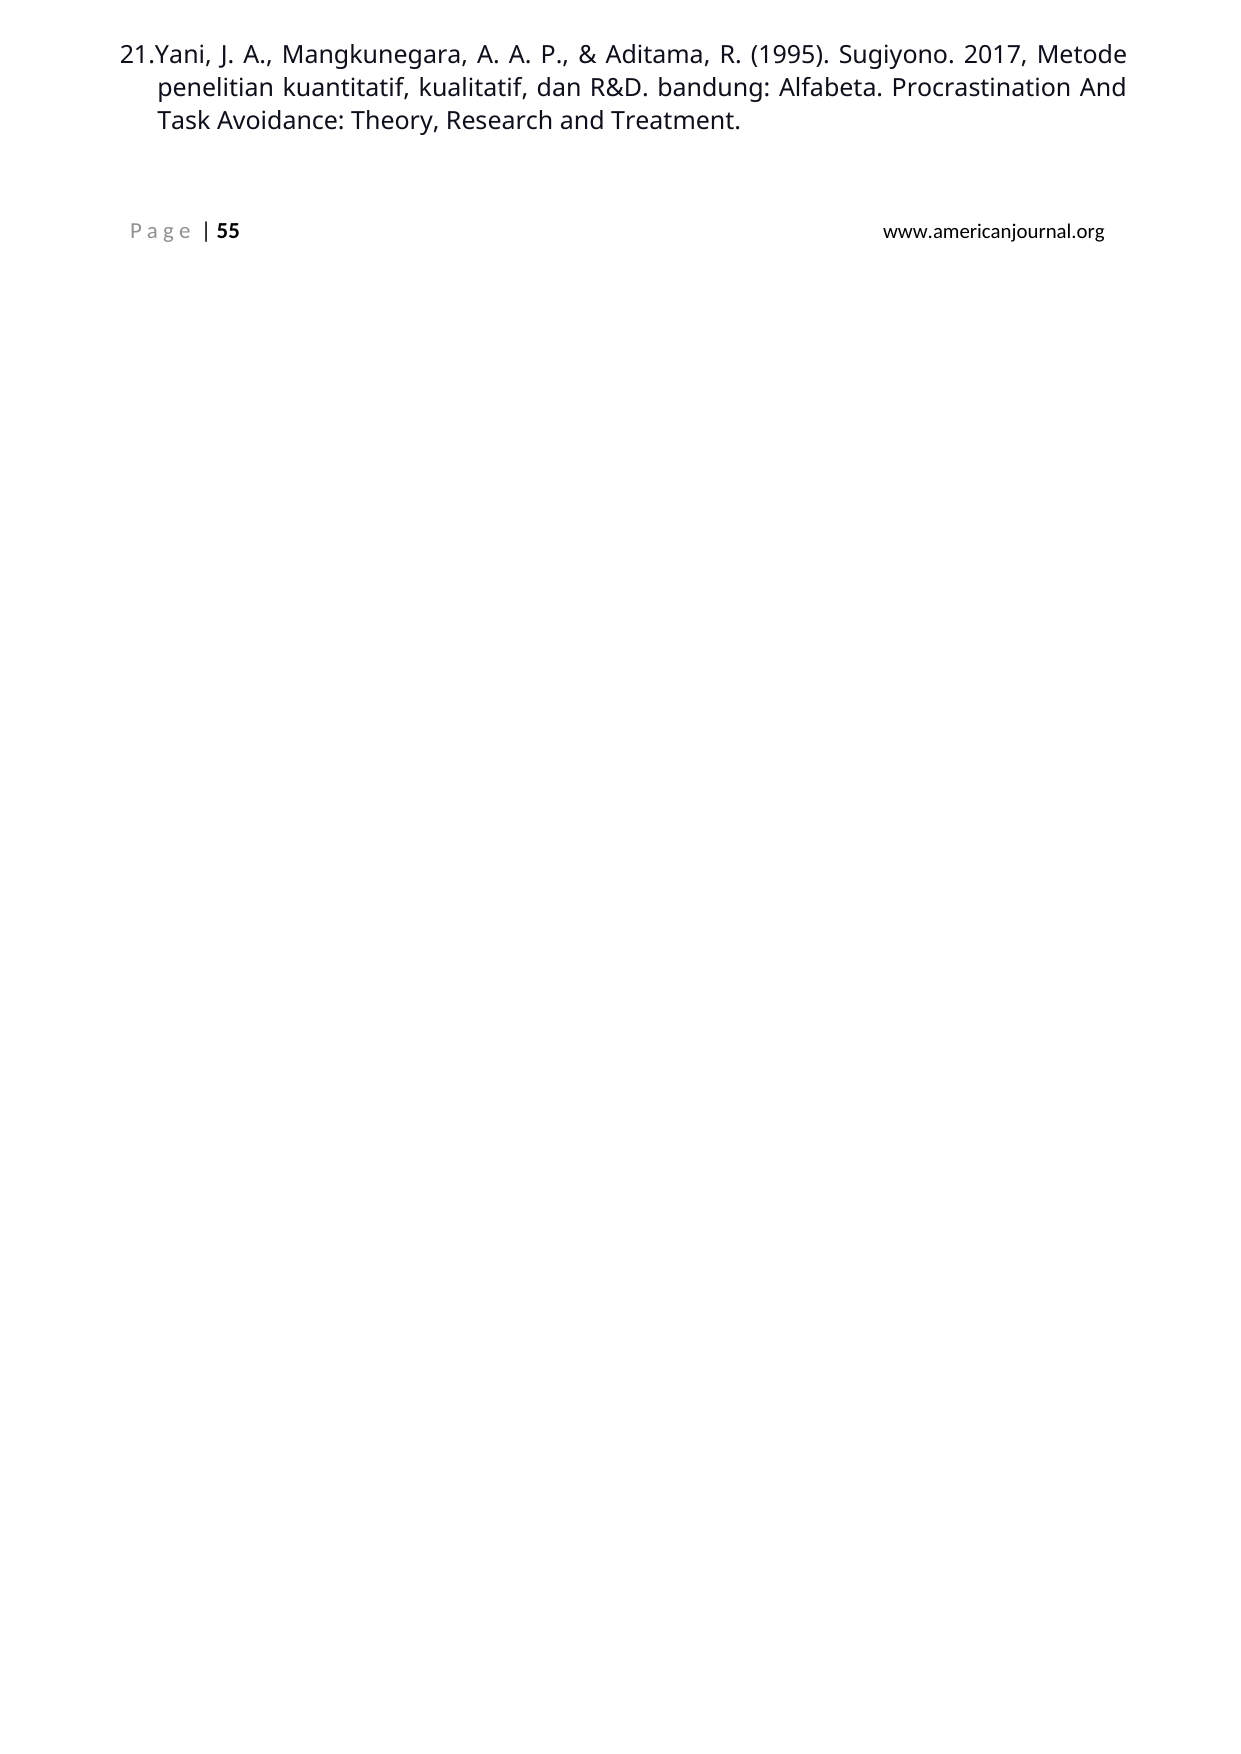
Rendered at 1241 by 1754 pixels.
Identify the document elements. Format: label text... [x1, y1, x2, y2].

text 21.Yani, J. A., Mangkunegara, A. A. P., & Aditama, R. (1995). Sugiyono. 2017, Metode penelitian kuantitatif, kualitatif, dan R&D. bandung: Alfabeta. Procrastination And Task Avoidance: Theory, Research and Treatment. [119, 37, 1128, 136]
text P a g e | 55 www.americanjournal.org [130, 220, 1175, 243]
